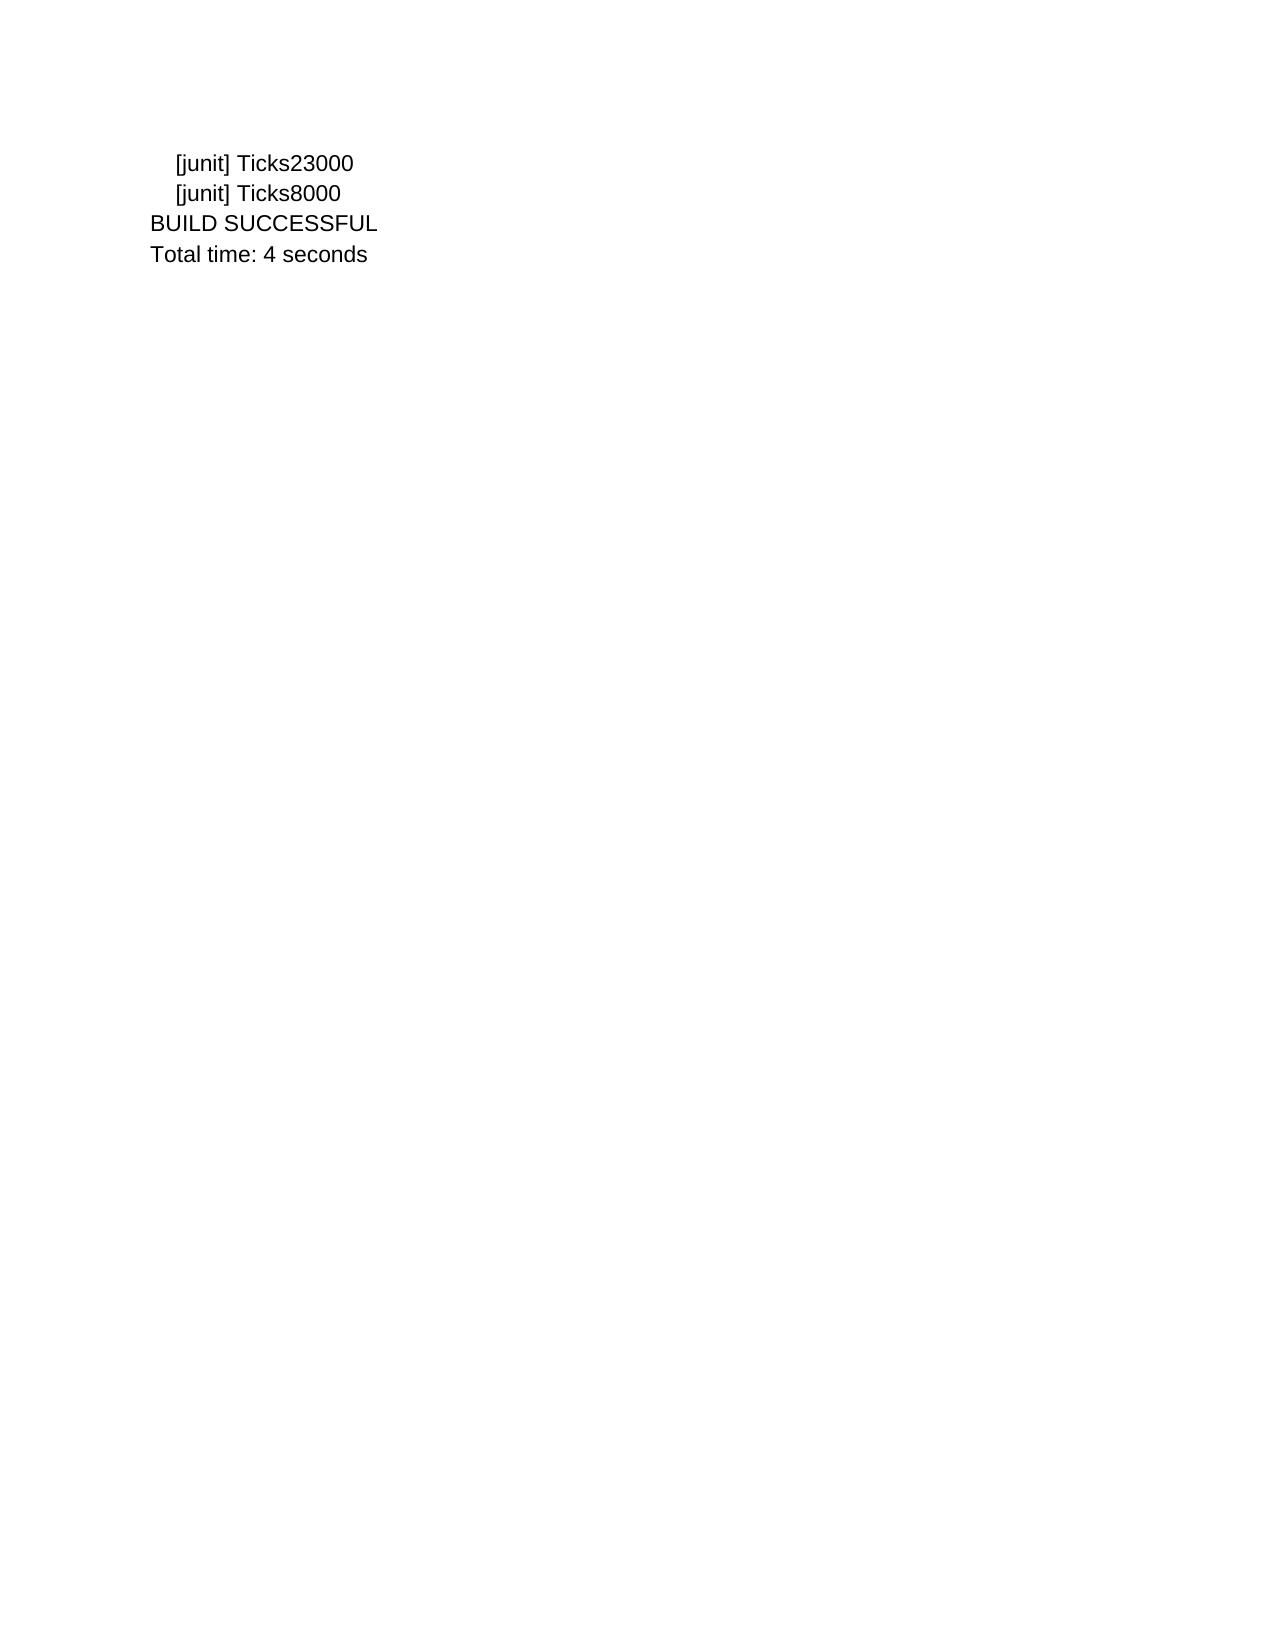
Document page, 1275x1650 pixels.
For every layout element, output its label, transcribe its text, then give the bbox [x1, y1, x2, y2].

text [junit] Ticks8000 [150, 180, 1125, 207]
text BUILD SUCCESSFUL [150, 210, 1125, 237]
text Total time: 4 seconds [150, 241, 1125, 267]
text [junit] Ticks23000 [150, 150, 1125, 176]
